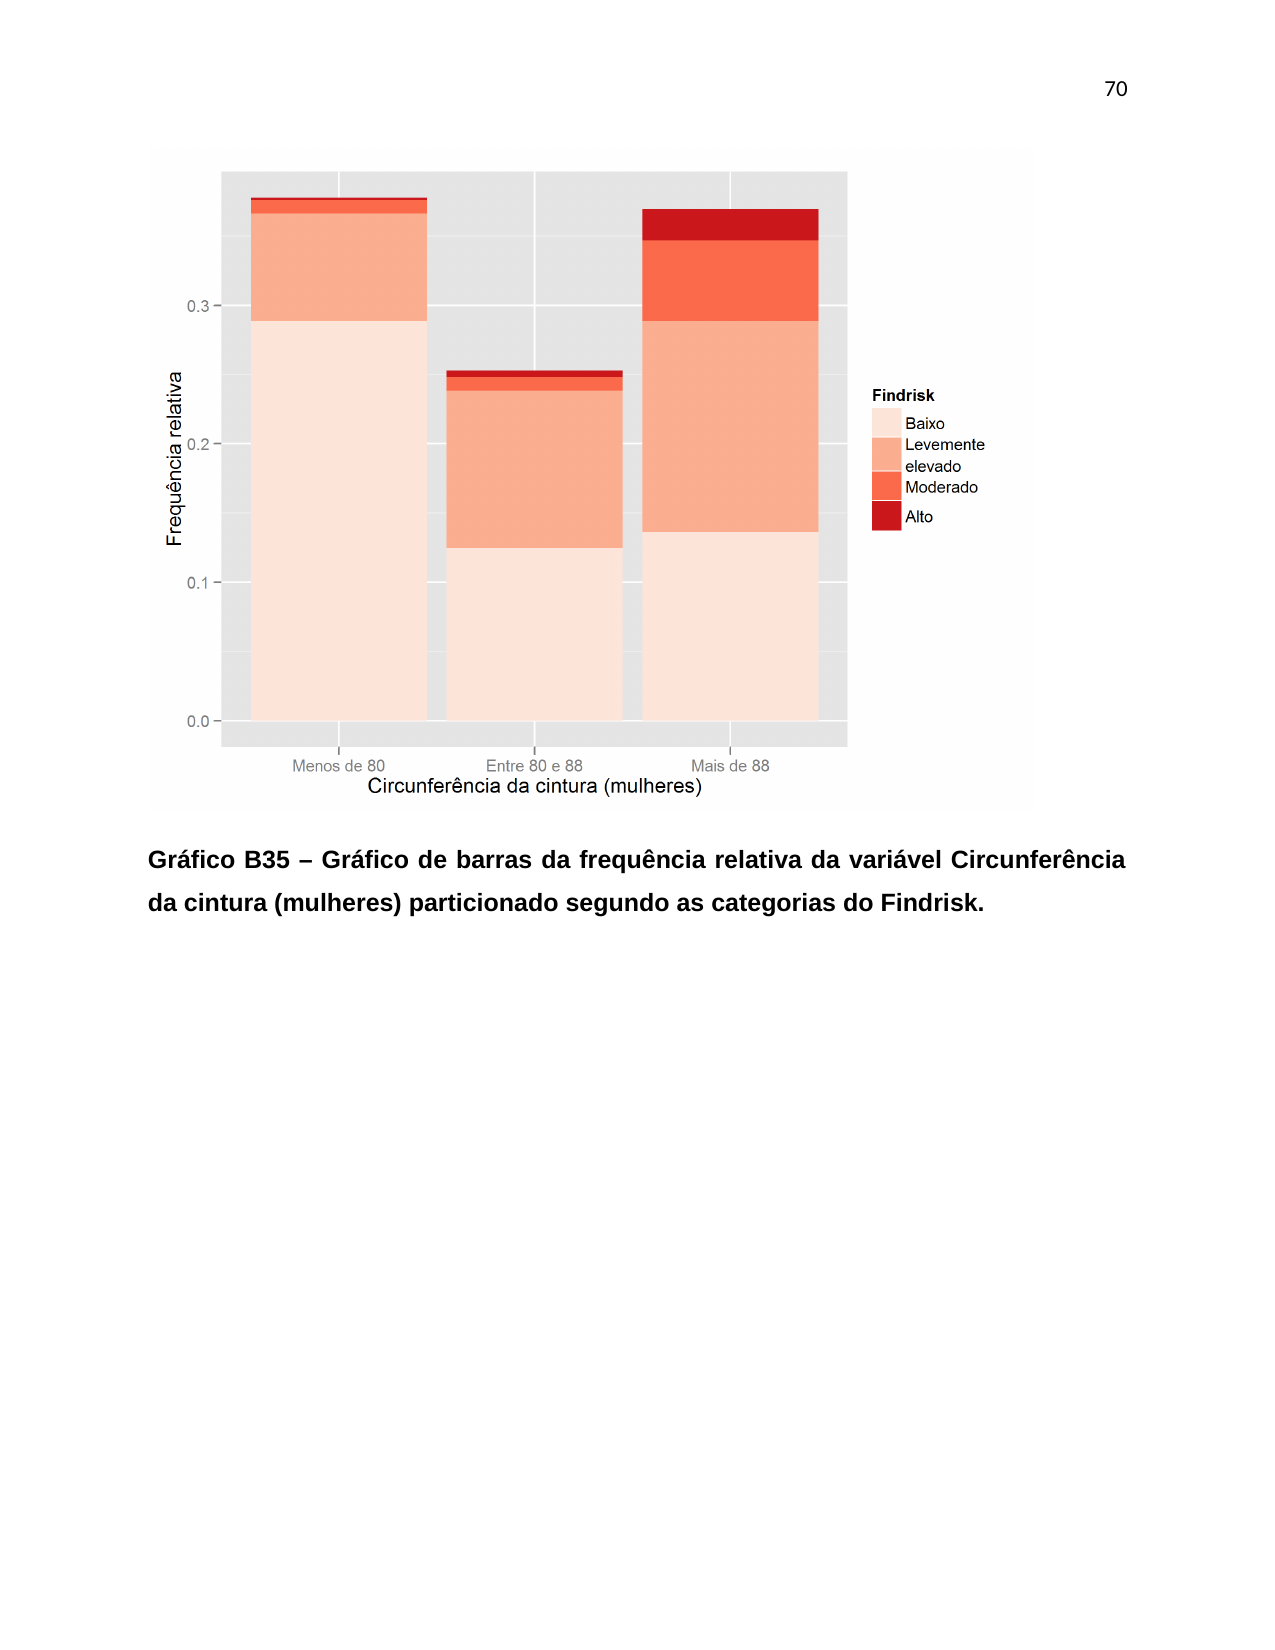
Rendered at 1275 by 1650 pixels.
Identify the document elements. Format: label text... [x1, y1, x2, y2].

picture [147, 147, 1034, 811]
text Gráfico B35 – Gráfico de barras da frequência relativa da variável Circunferência da cintura (mulheres) particionado segundo as categorias do Findrisk. [148, 845, 1127, 917]
